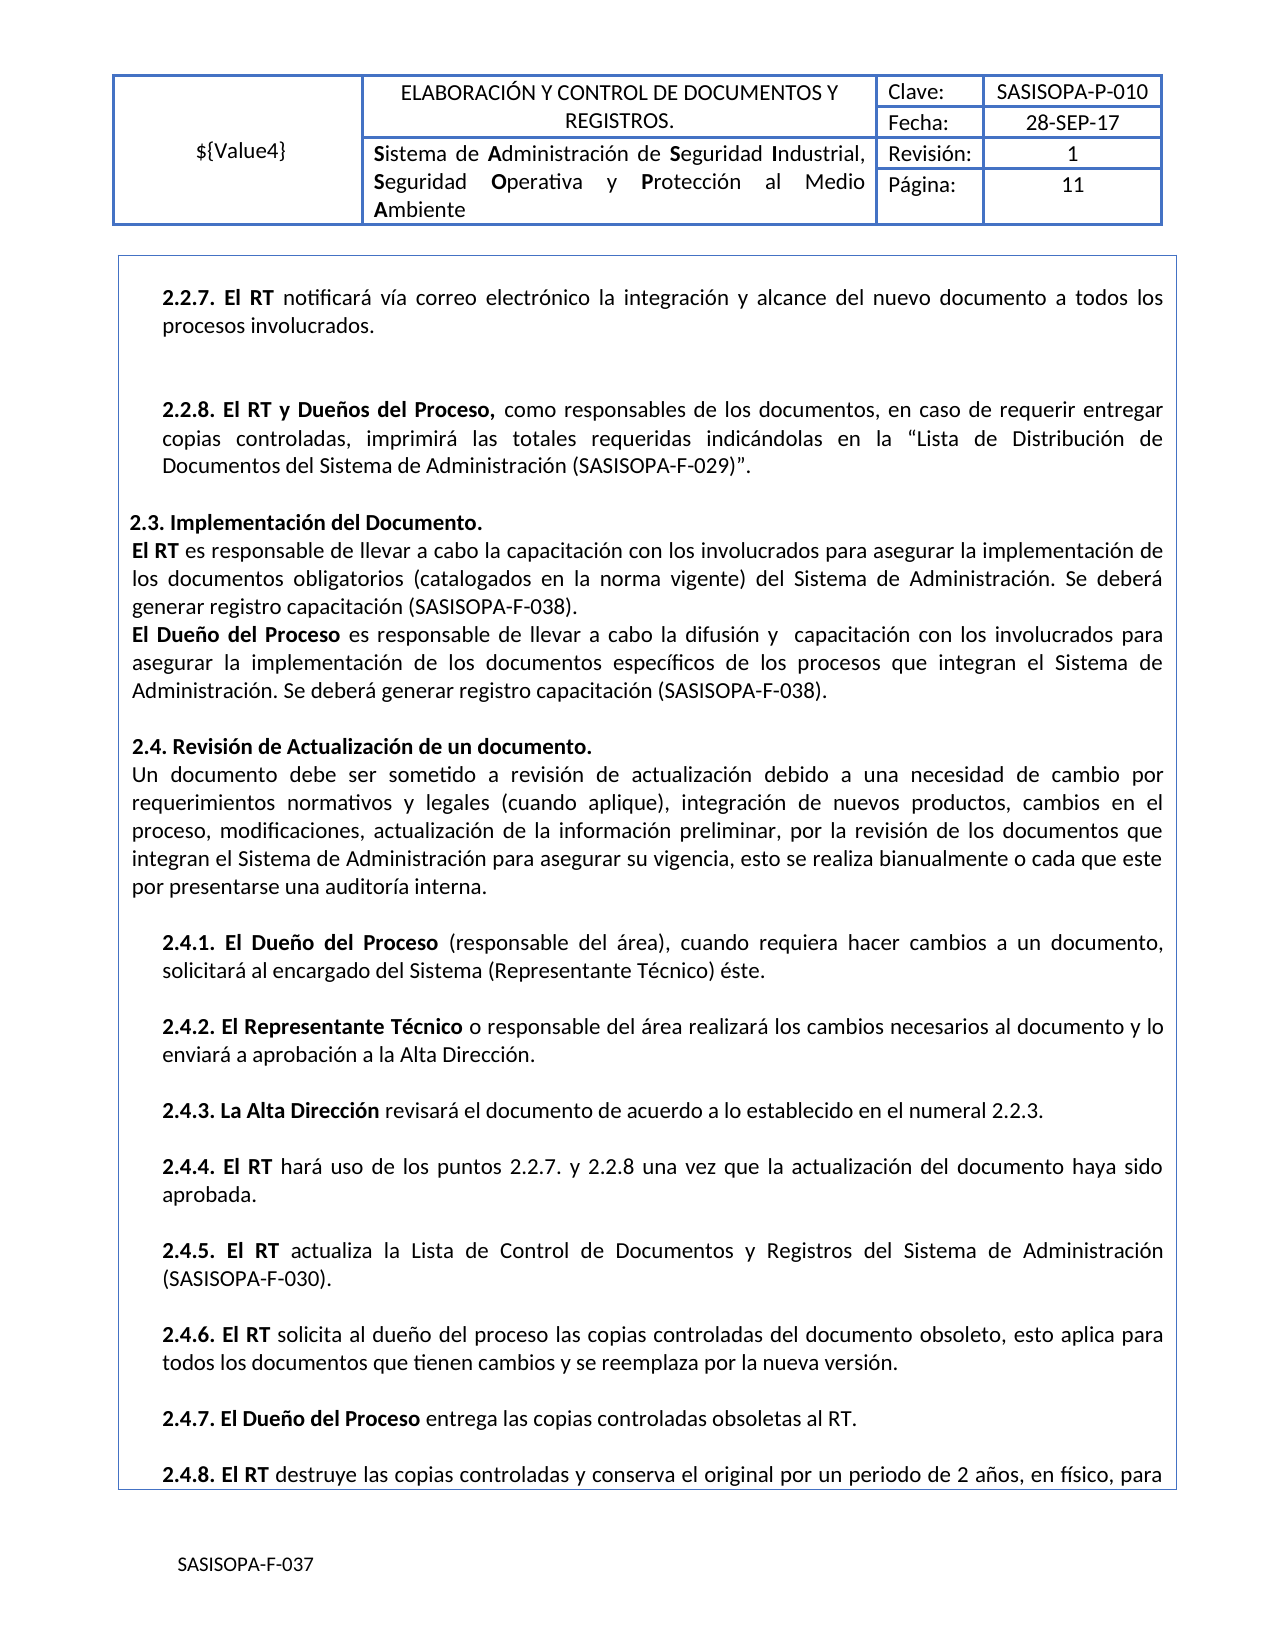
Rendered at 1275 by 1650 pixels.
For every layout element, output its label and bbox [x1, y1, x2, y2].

table_cell [119, 256, 1176, 1488]
